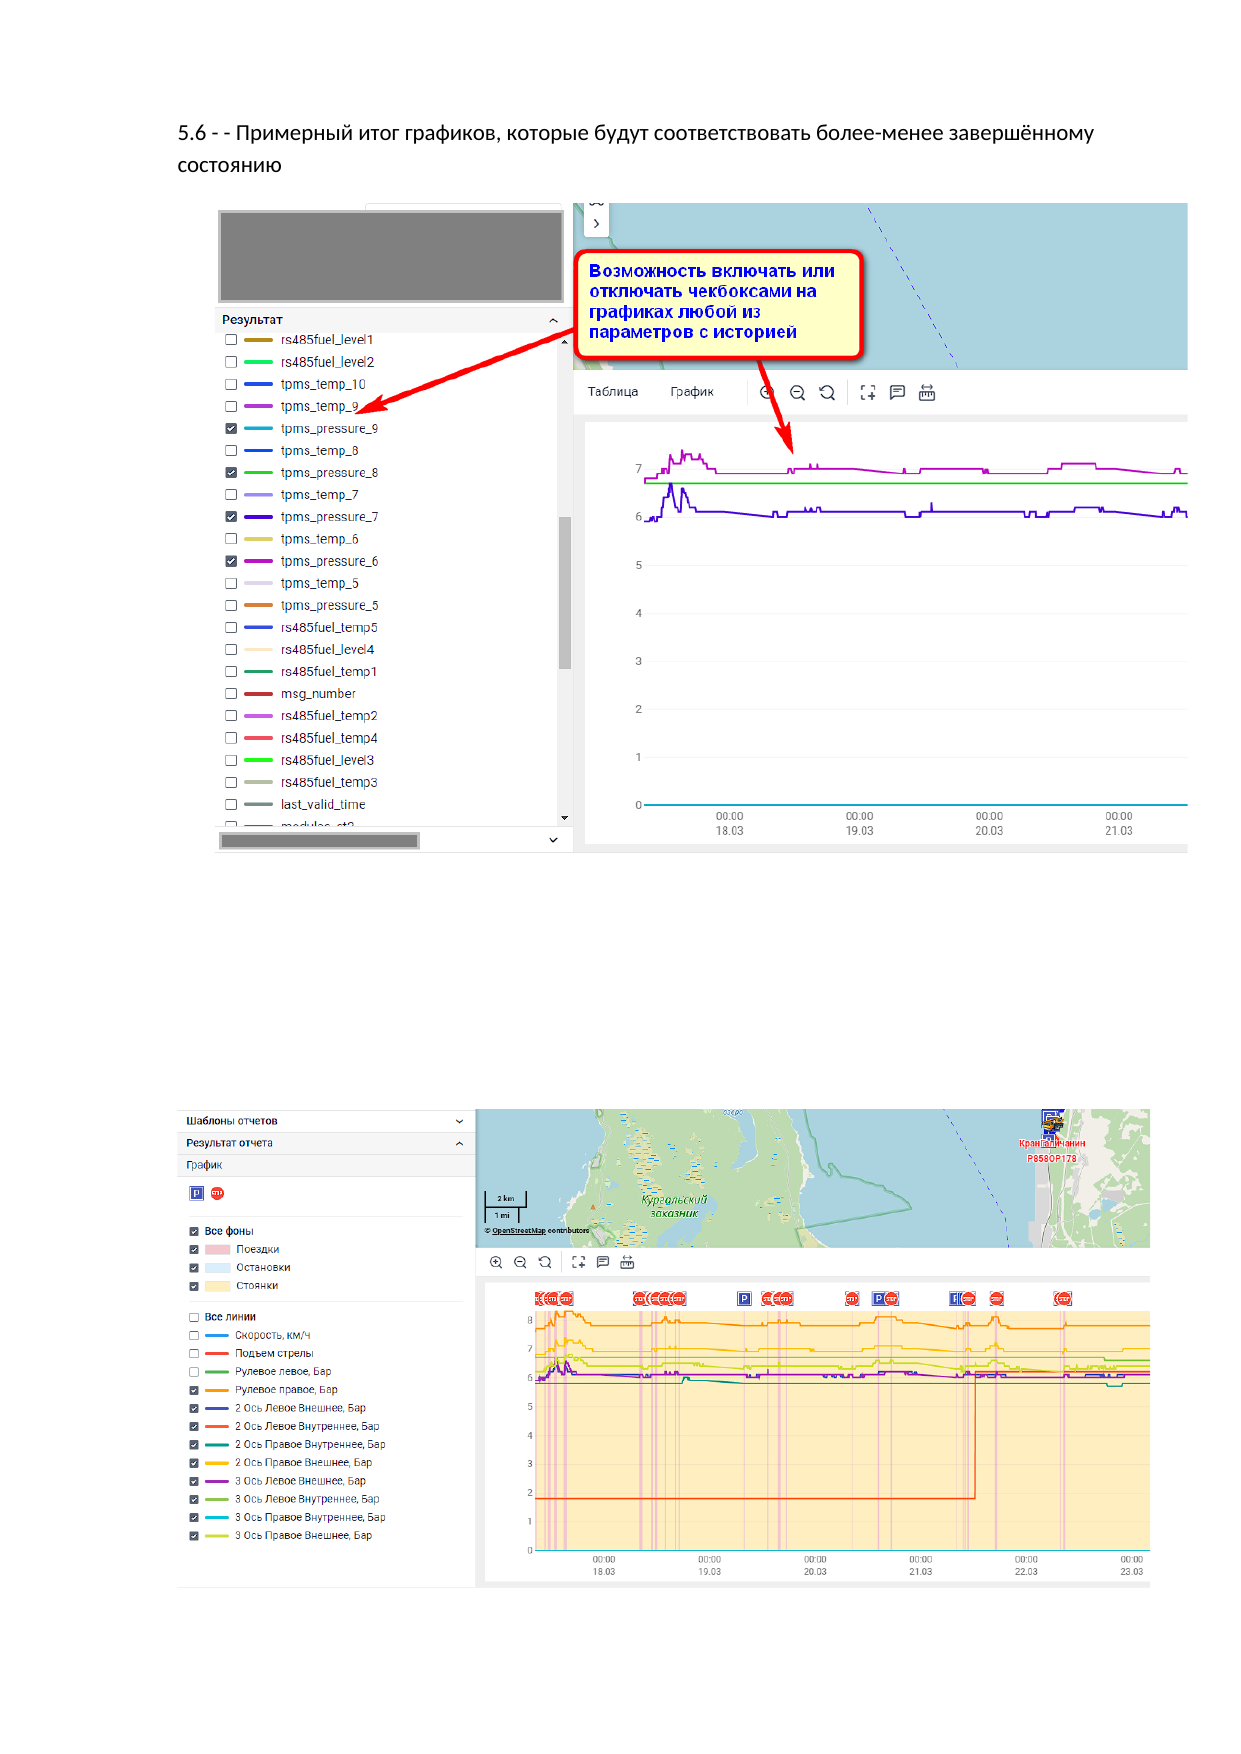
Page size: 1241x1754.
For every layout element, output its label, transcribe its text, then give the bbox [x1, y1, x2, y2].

picture [214, 203, 1188, 861]
text 5.6 - - Примерный итог графиков, которые будут соответствовать более-менее завершённому состоянию [177, 118, 1152, 178]
picture [177, 1109, 1151, 1588]
